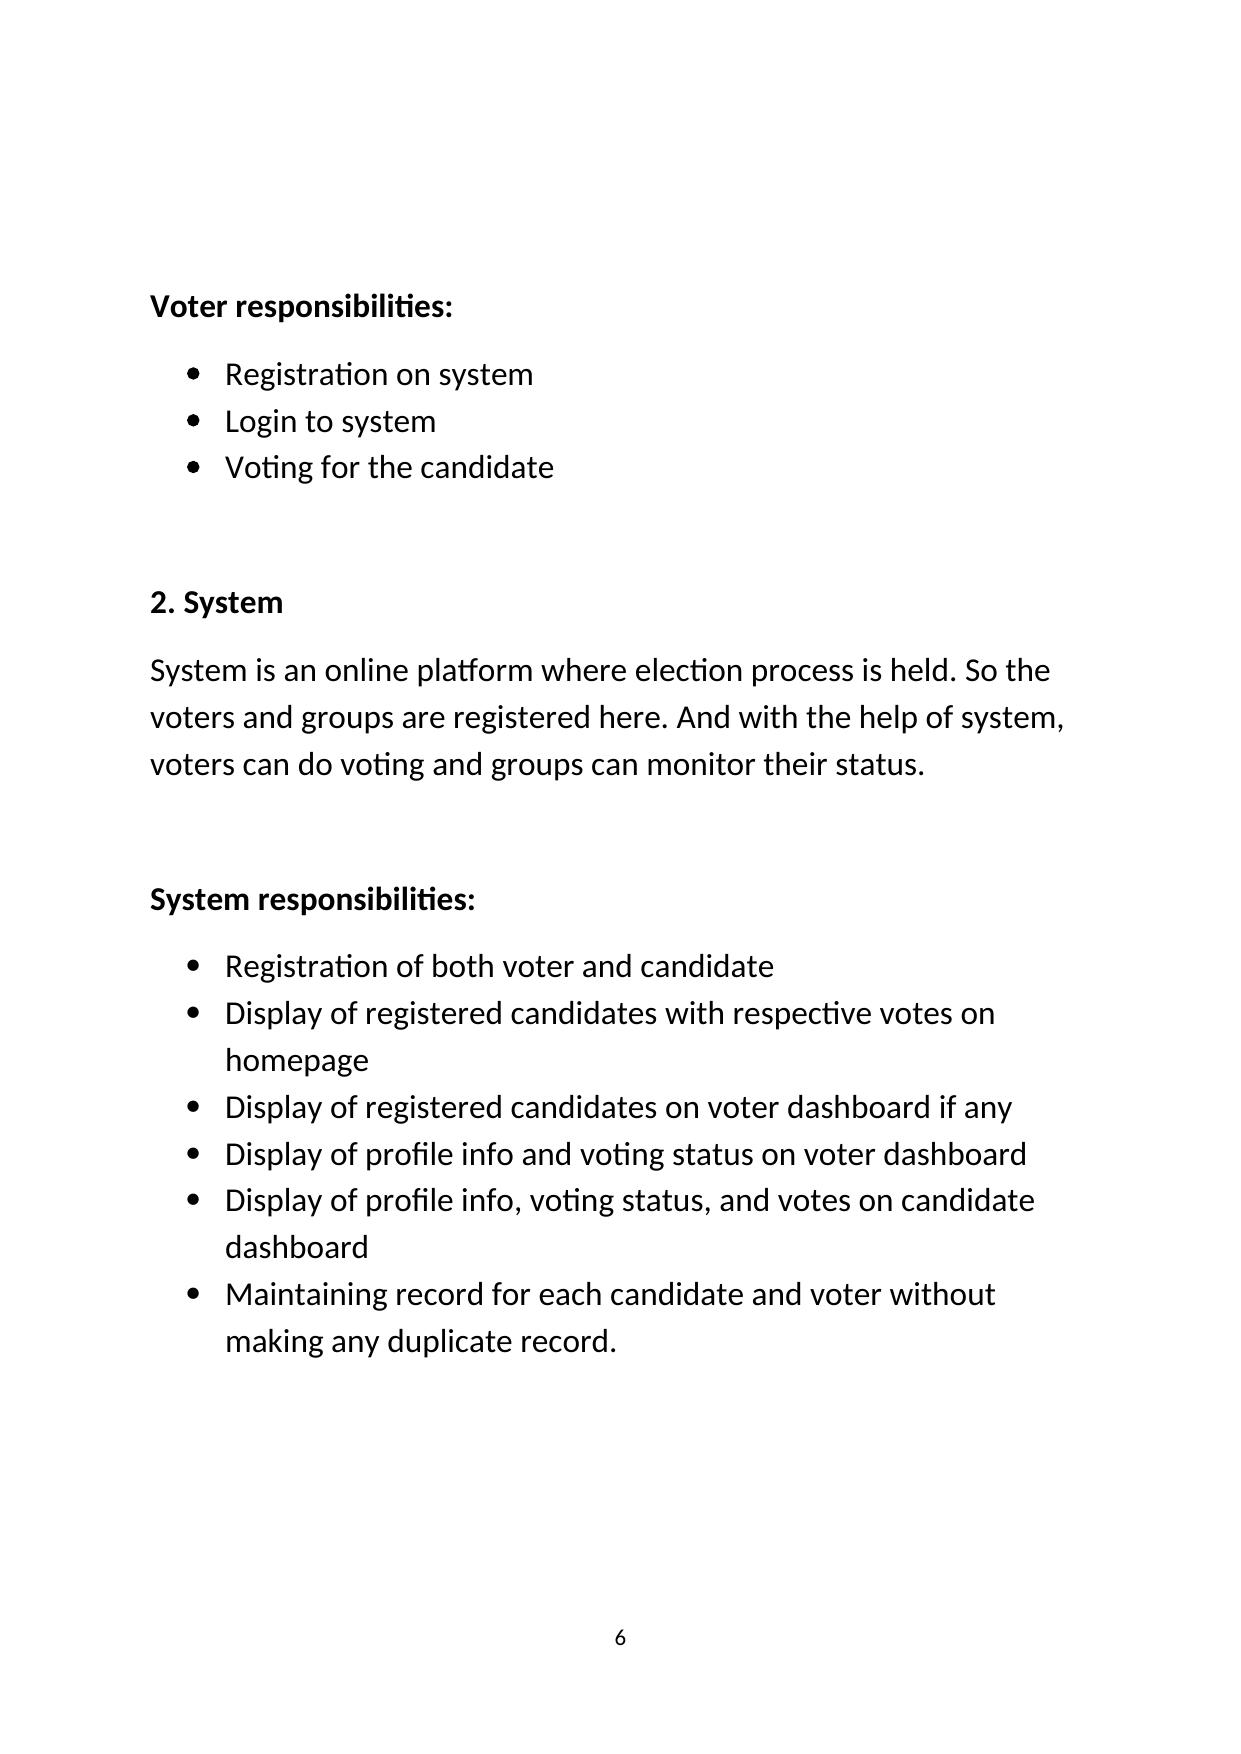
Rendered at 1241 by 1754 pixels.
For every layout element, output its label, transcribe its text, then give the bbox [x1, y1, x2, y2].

list Display of registered candidates on voter dashboard if any [187, 1086, 1090, 1127]
text System is an online platform where election process is held. So the voters and groups are registered here. And with the help of system, voters can do voting and groups can monitor their status. [150, 649, 1090, 783]
text System responsibilities: [150, 878, 1090, 919]
list Registration of both voter and candidate [187, 946, 1090, 986]
list Display of registered candidates with respective votes on homepage [187, 992, 1090, 1080]
list Voting for the candidate [187, 446, 1090, 487]
text Voter responsibilities: [150, 285, 1090, 326]
list Display of profile info, voting status, and votes on candidate dashboard [187, 1179, 1090, 1267]
list Maintaining record for each candidate and voter without making any duplicate record. [187, 1273, 1090, 1360]
list Registration on system [187, 353, 1090, 393]
list Display of profile info and voting status on voter dashboard [187, 1133, 1090, 1173]
list Login to system [187, 399, 1090, 440]
text 2. System [150, 582, 1090, 622]
